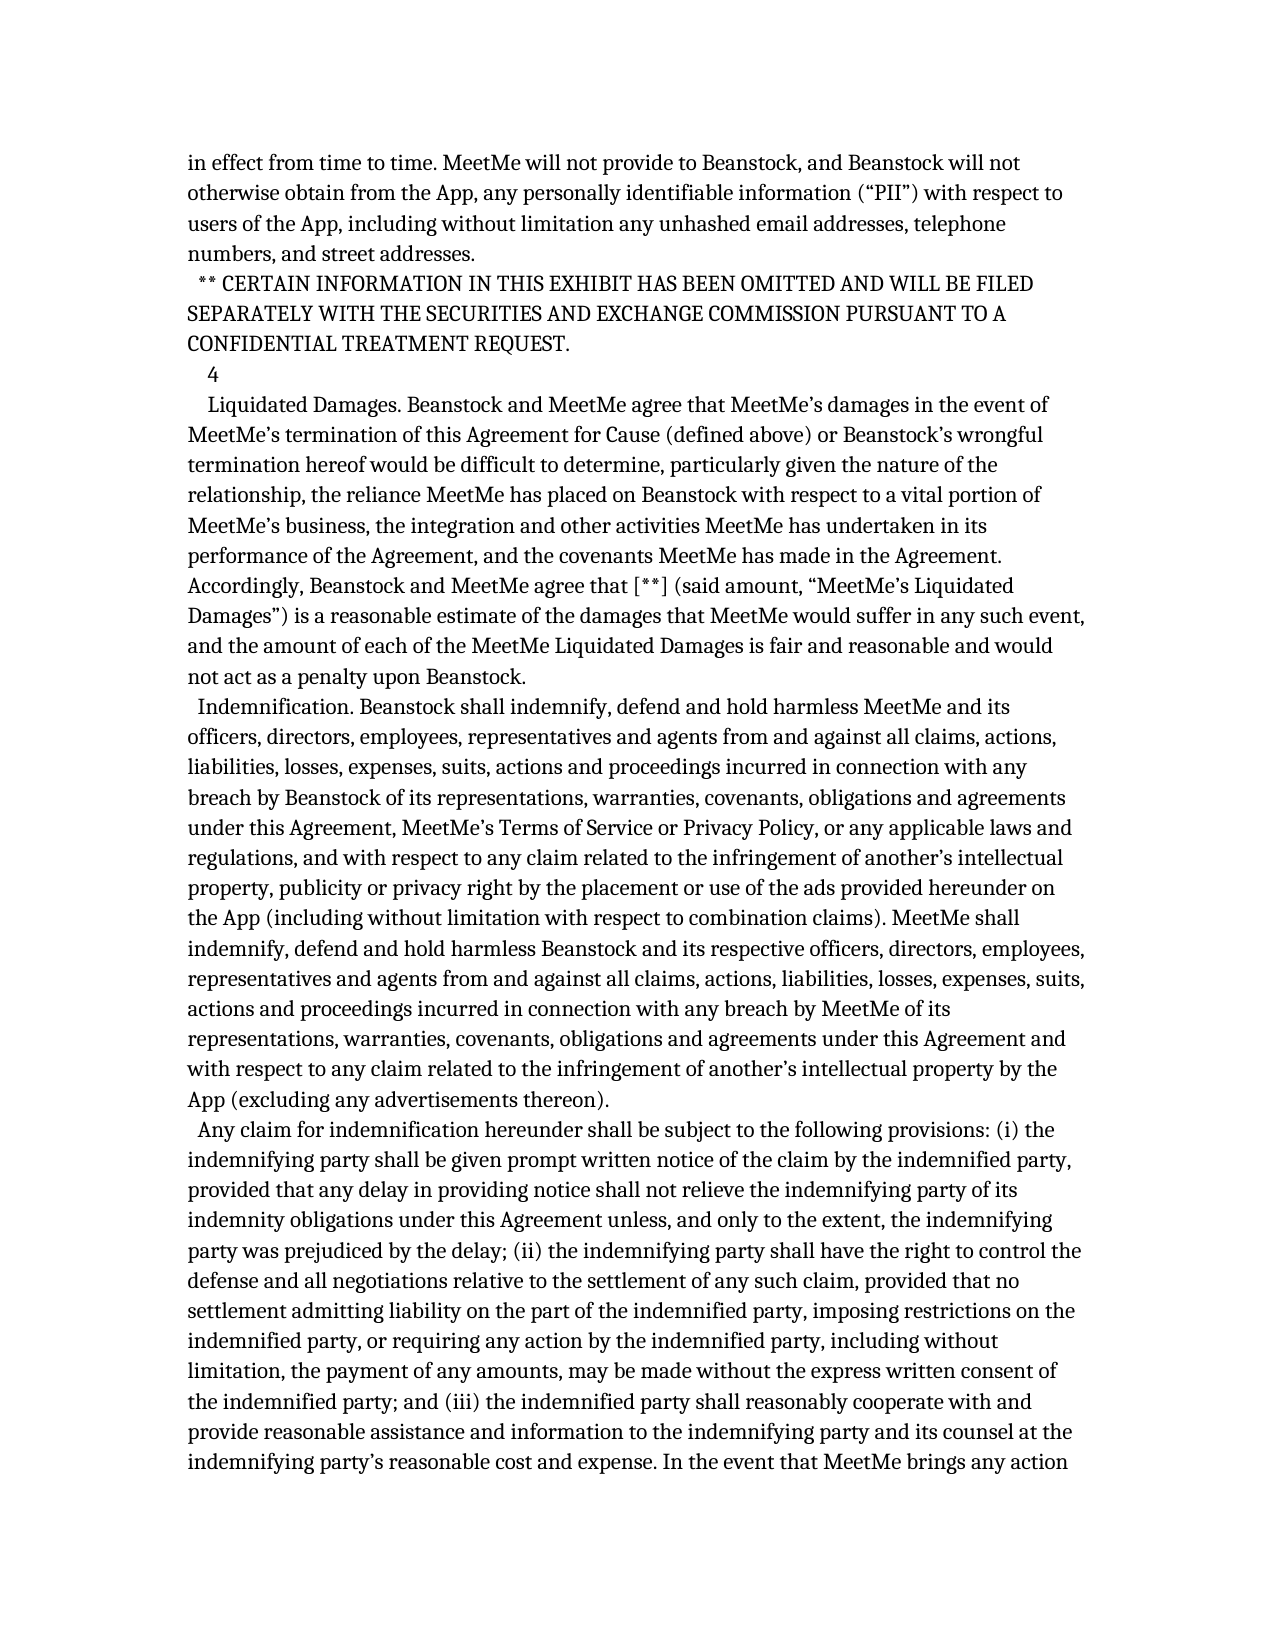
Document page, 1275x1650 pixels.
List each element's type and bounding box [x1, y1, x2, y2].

text [187, 150, 1087, 1475]
